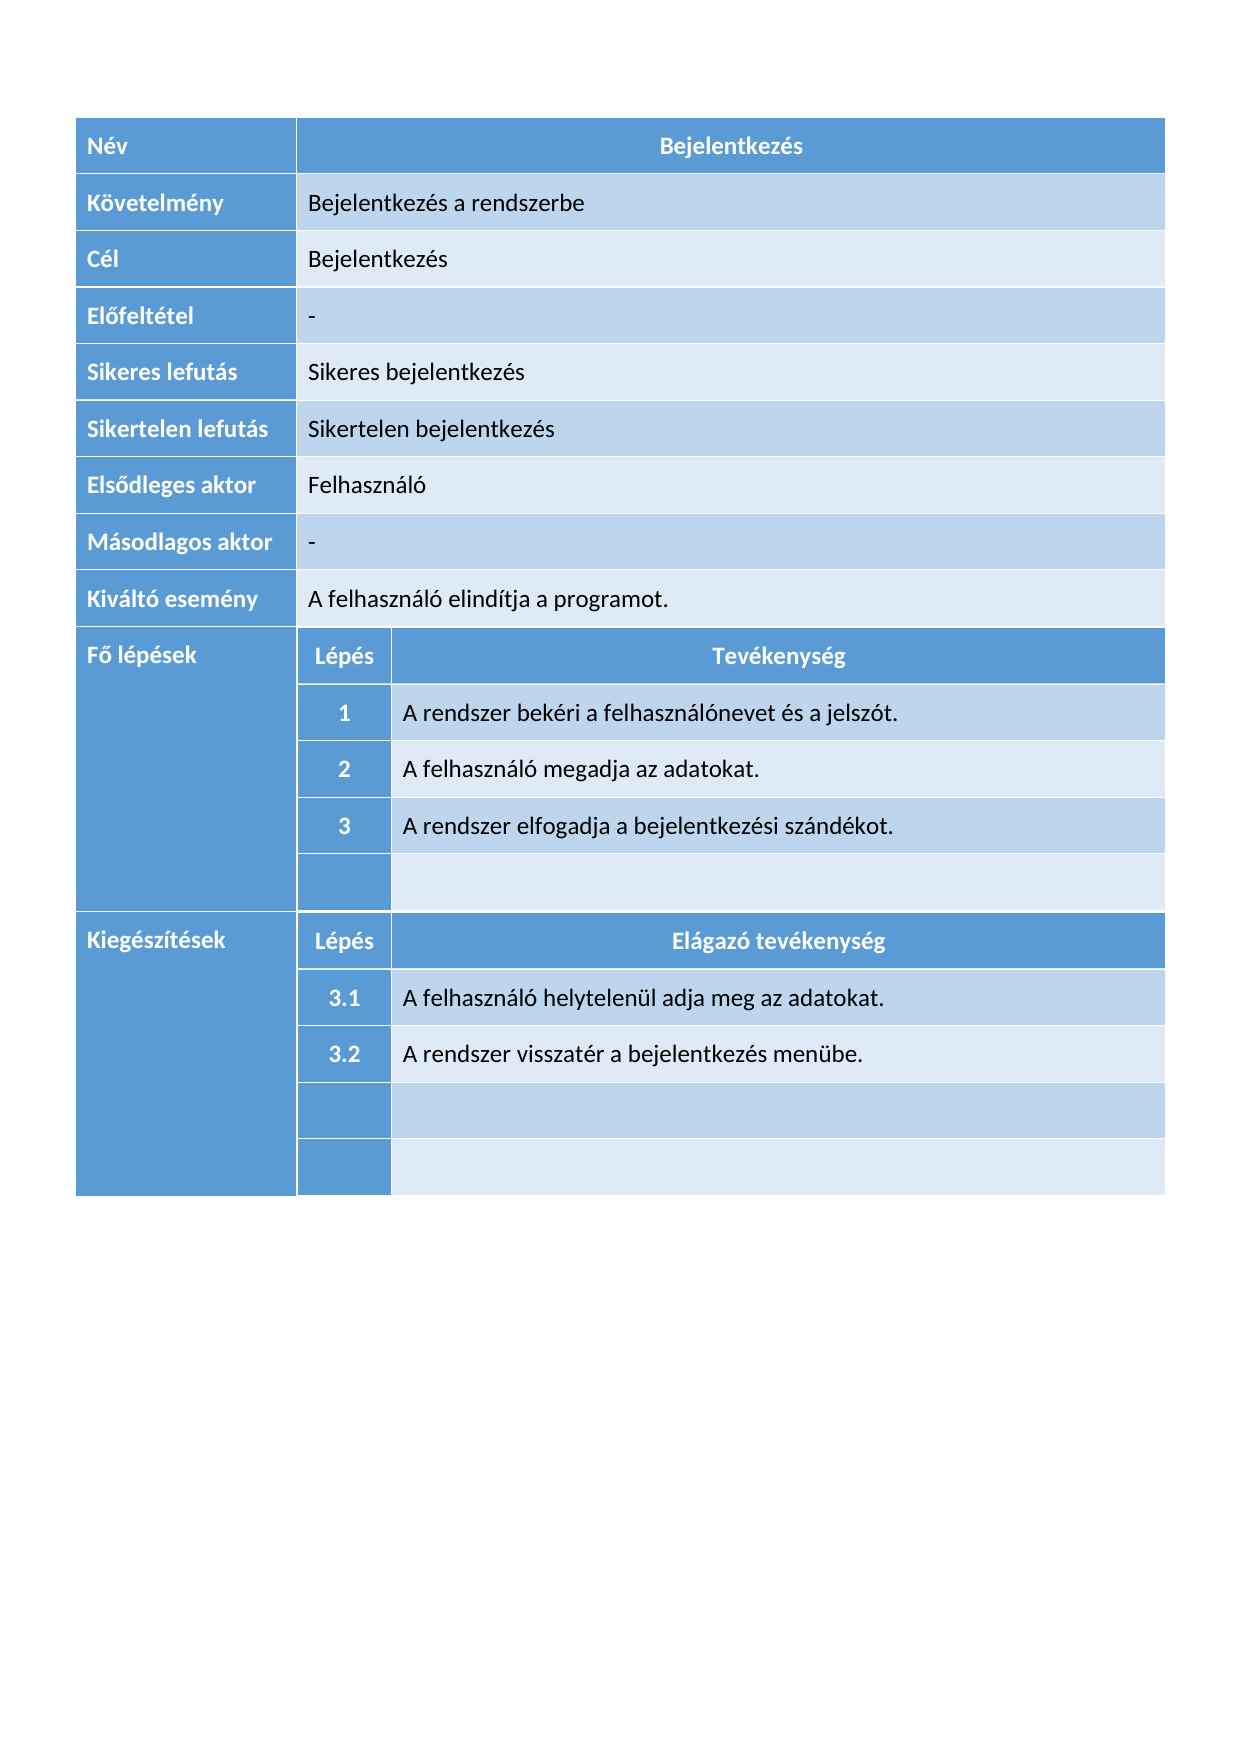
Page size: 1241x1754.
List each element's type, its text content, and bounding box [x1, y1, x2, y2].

table_cell Fő lépések [76, 627, 296, 911]
table_cell - [297, 514, 1165, 569]
table_cell Bejelentkezés a rendszerbe [297, 174, 1165, 230]
table_cell - [297, 288, 1165, 343]
table_cell Felhasználó [297, 457, 1165, 513]
table_cell Cél [76, 231, 296, 286]
table_cell Bejelentkezés [297, 231, 1165, 286]
table_cell Sikertelen bejelentkezés [297, 401, 1165, 456]
table_header Bejelentkezés [297, 118, 1165, 173]
table_cell Kiegészítések [76, 912, 296, 1196]
table_cell Sikeres bejelentkezés [297, 344, 1165, 399]
table_cell Követelmény [76, 174, 296, 230]
table_cell Másodlagos aktor [76, 514, 296, 569]
table_cell A felhasználó elindítja a programot. [297, 570, 1165, 626]
table_cell Kiváltó esemény [76, 570, 296, 626]
table_header Név [76, 118, 296, 173]
table_cell Előfeltétel [76, 288, 296, 343]
table_cell Elsődleges aktor [76, 457, 296, 513]
table_cell Sikertelen lefutás [76, 401, 296, 456]
table_cell Sikeres lefutás [76, 344, 296, 399]
